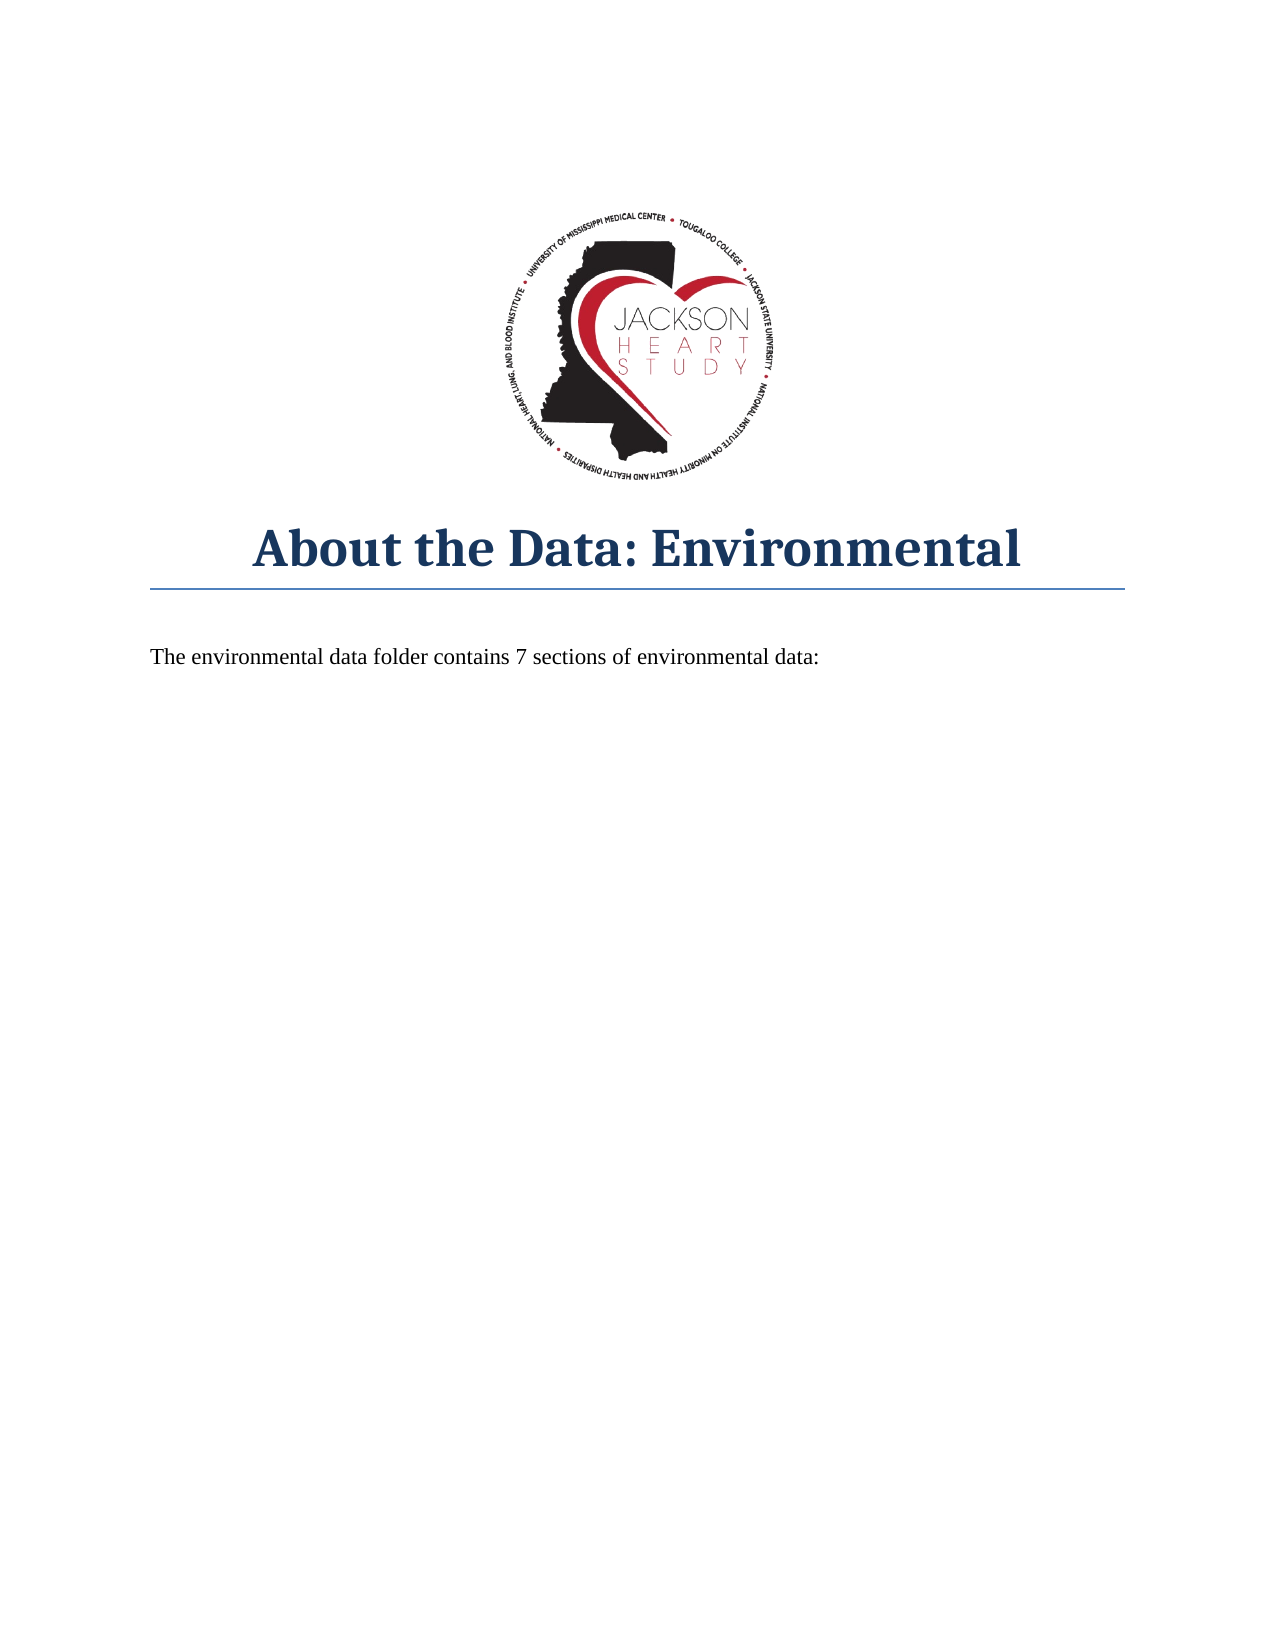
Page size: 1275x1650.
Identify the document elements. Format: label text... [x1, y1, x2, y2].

text The environmental data folder contains 7 sections of environmental data: [150, 643, 1125, 670]
picture [493, 203, 782, 493]
title About the Data: Environmental [150, 518, 1125, 588]
